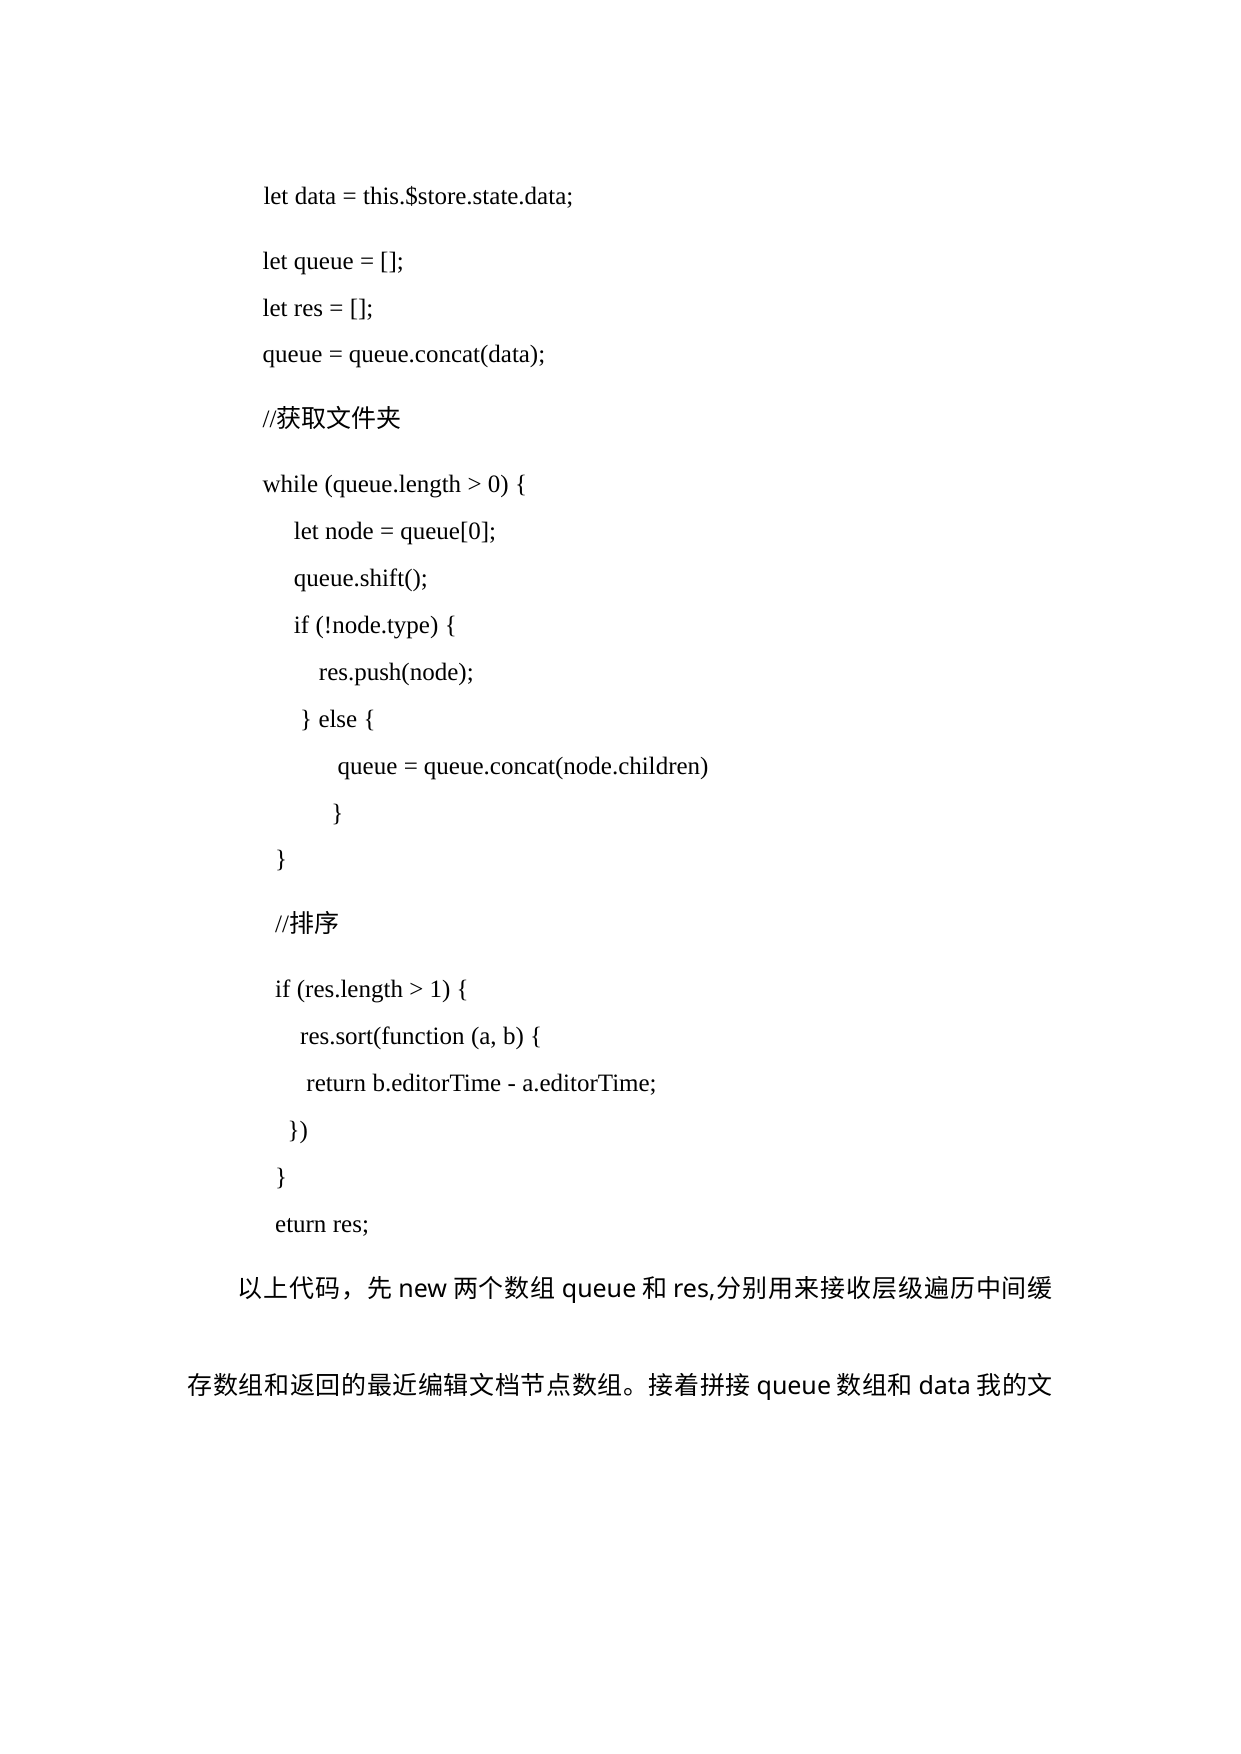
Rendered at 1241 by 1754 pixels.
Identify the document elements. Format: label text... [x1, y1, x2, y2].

text let data = this.$store.state.data; [187, 162, 1053, 227]
text //排序 [187, 889, 1053, 954]
text let node = queue[0]; [187, 514, 1053, 547]
text res.sort(function (a, b) { [187, 1019, 1053, 1052]
text } [187, 1160, 1053, 1193]
text return b.editorTime - a.editorTime; [187, 1066, 1053, 1099]
text //获取文件夹 [187, 384, 1053, 449]
text if (!node.type) { [187, 608, 1053, 641]
text } [187, 796, 1053, 828]
text res.push(node); [187, 655, 1053, 688]
text }) [187, 1113, 1053, 1146]
text eturn res; [187, 1207, 1053, 1239]
text queue = queue.concat(node.children) [187, 749, 1053, 781]
text } [187, 843, 1053, 875]
text queue = queue.concat(data); [187, 338, 1053, 370]
text } else { [187, 702, 1053, 734]
text while (queue.length > 0) { [187, 468, 1053, 500]
text queue.shift(); [187, 561, 1053, 594]
text let res = []; [187, 291, 1053, 323]
text if (res.length > 1) { [187, 973, 1053, 1005]
text 以上代码，先new两个数组queue和res,分别用来接收层级遍历中间缓存数组和返回的最近编辑文档节点数组。接着拼接queue数组和data我的文件树数组，再接着做层级遍历帅选出文档节点，最后按照节点的最近编辑时间戳从大到小排序返回数组，最终返回。以上操作只需在前端就可以实现。 [187, 1254, 1053, 1416]
text let queue = []; [187, 244, 1053, 276]
